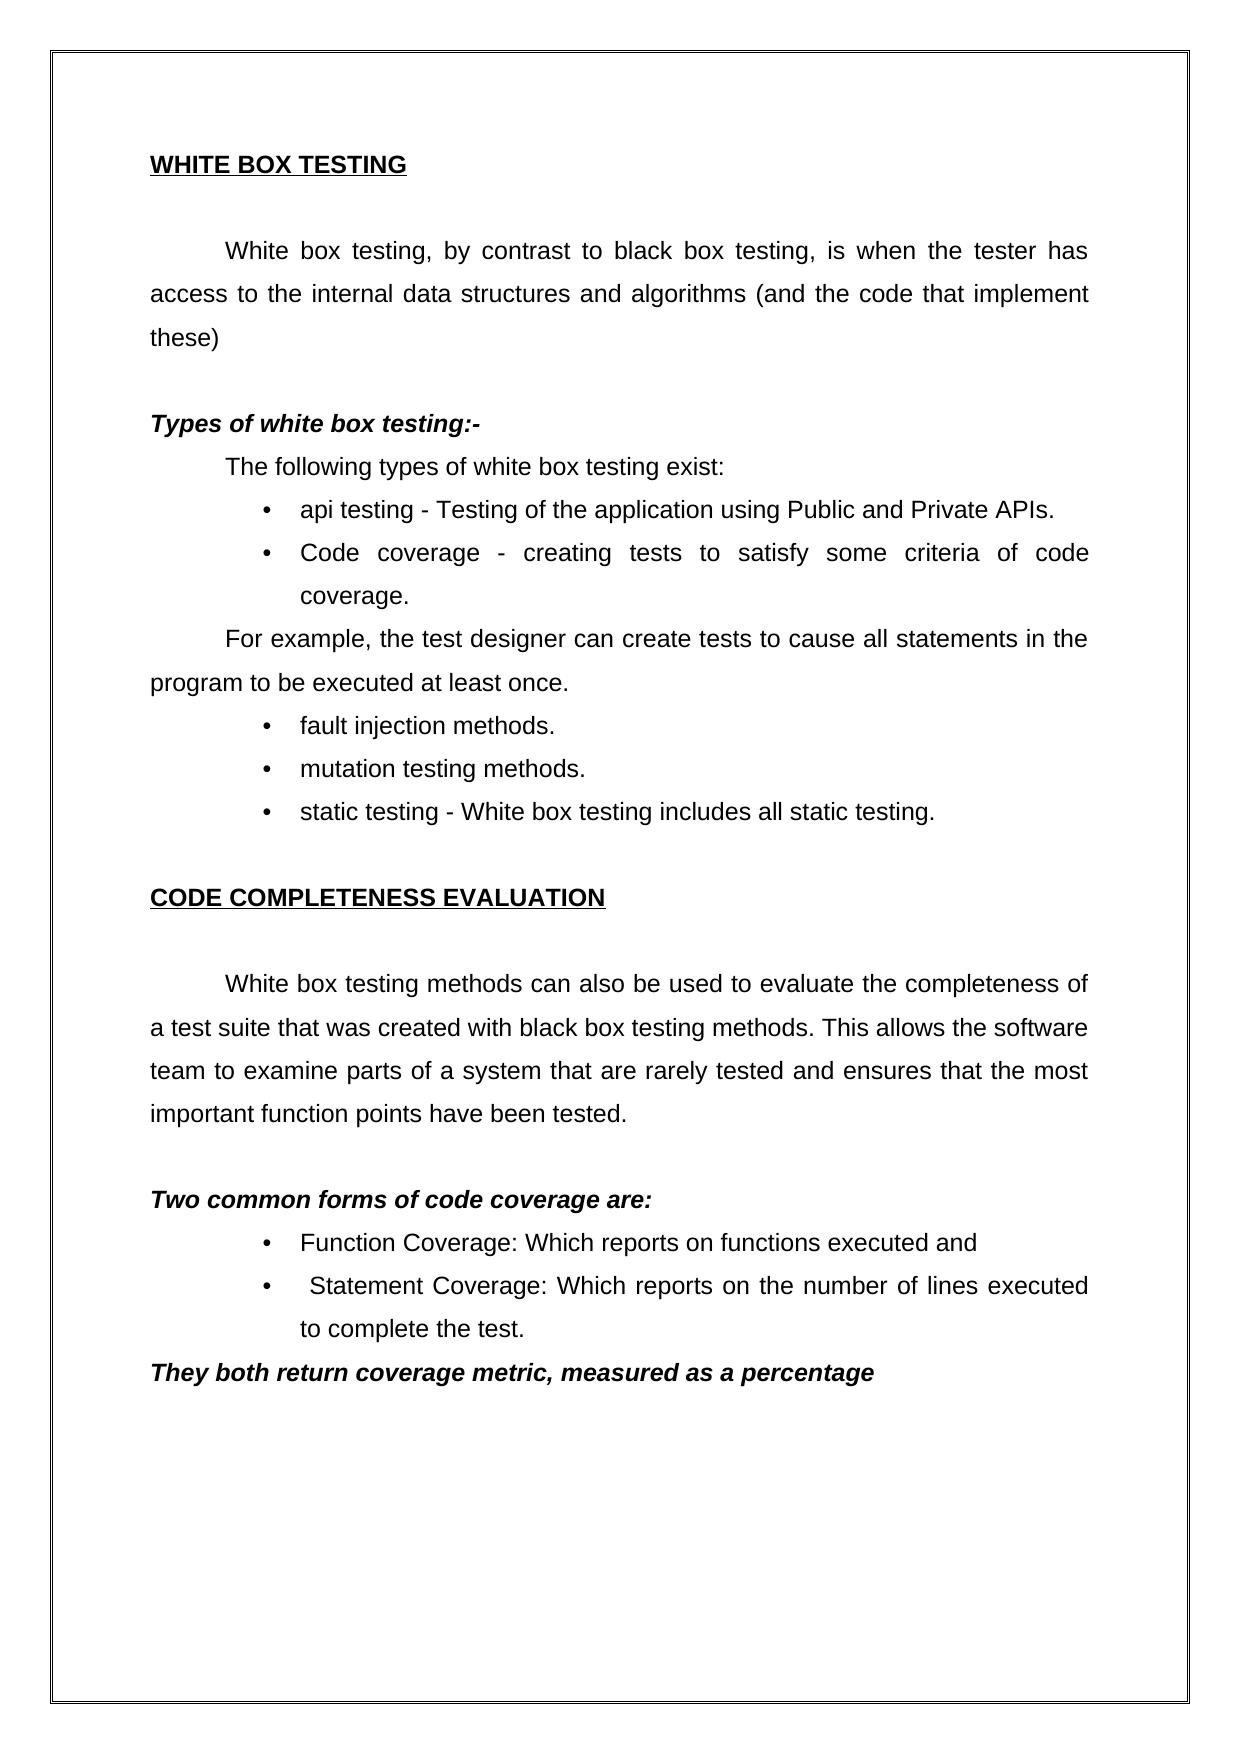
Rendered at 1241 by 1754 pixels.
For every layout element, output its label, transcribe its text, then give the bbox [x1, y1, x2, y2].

text White box testing, by contrast to black box testing, is when the tester has access to the internal data structures and algorithms (and the code that implement these) [150, 236, 1090, 351]
list Statement Coverage: Which reports on the number of lines executed to complete the test. [262, 1271, 1090, 1343]
text The following types of white box testing exist: [150, 452, 1090, 481]
text Two common forms of code coverage are: [150, 1185, 1090, 1214]
list mutation testing methods. [262, 754, 1090, 782]
list fault injection methods. [262, 711, 1090, 739]
list api testing - Testing of the application using Public and Private APIs. [262, 495, 1090, 524]
list Function Coverage: Which reports on functions executed and [262, 1228, 1090, 1257]
list Code coverage - creating tests to satisfy some criteria of code coverage. [262, 538, 1090, 610]
text WHITE BOX TESTING [150, 150, 1090, 179]
text Types of white box testing:- [150, 409, 1090, 437]
text For example, the test designer can create tests to cause all statements in the program to be executed at least once. [150, 624, 1090, 696]
text They both return coverage metric, measured as a percentage [150, 1357, 1090, 1386]
text CODE COMPLETENESS EVALUATION [150, 883, 1090, 912]
list static testing - White box testing includes all static testing. [262, 797, 1090, 826]
text White box testing methods can also be used to evaluate the completeness of a test suite that was created with black box testing methods. This allows the software team to examine parts of a system that are rarely tested and ensures that the most important function points have been tested. [150, 969, 1090, 1127]
